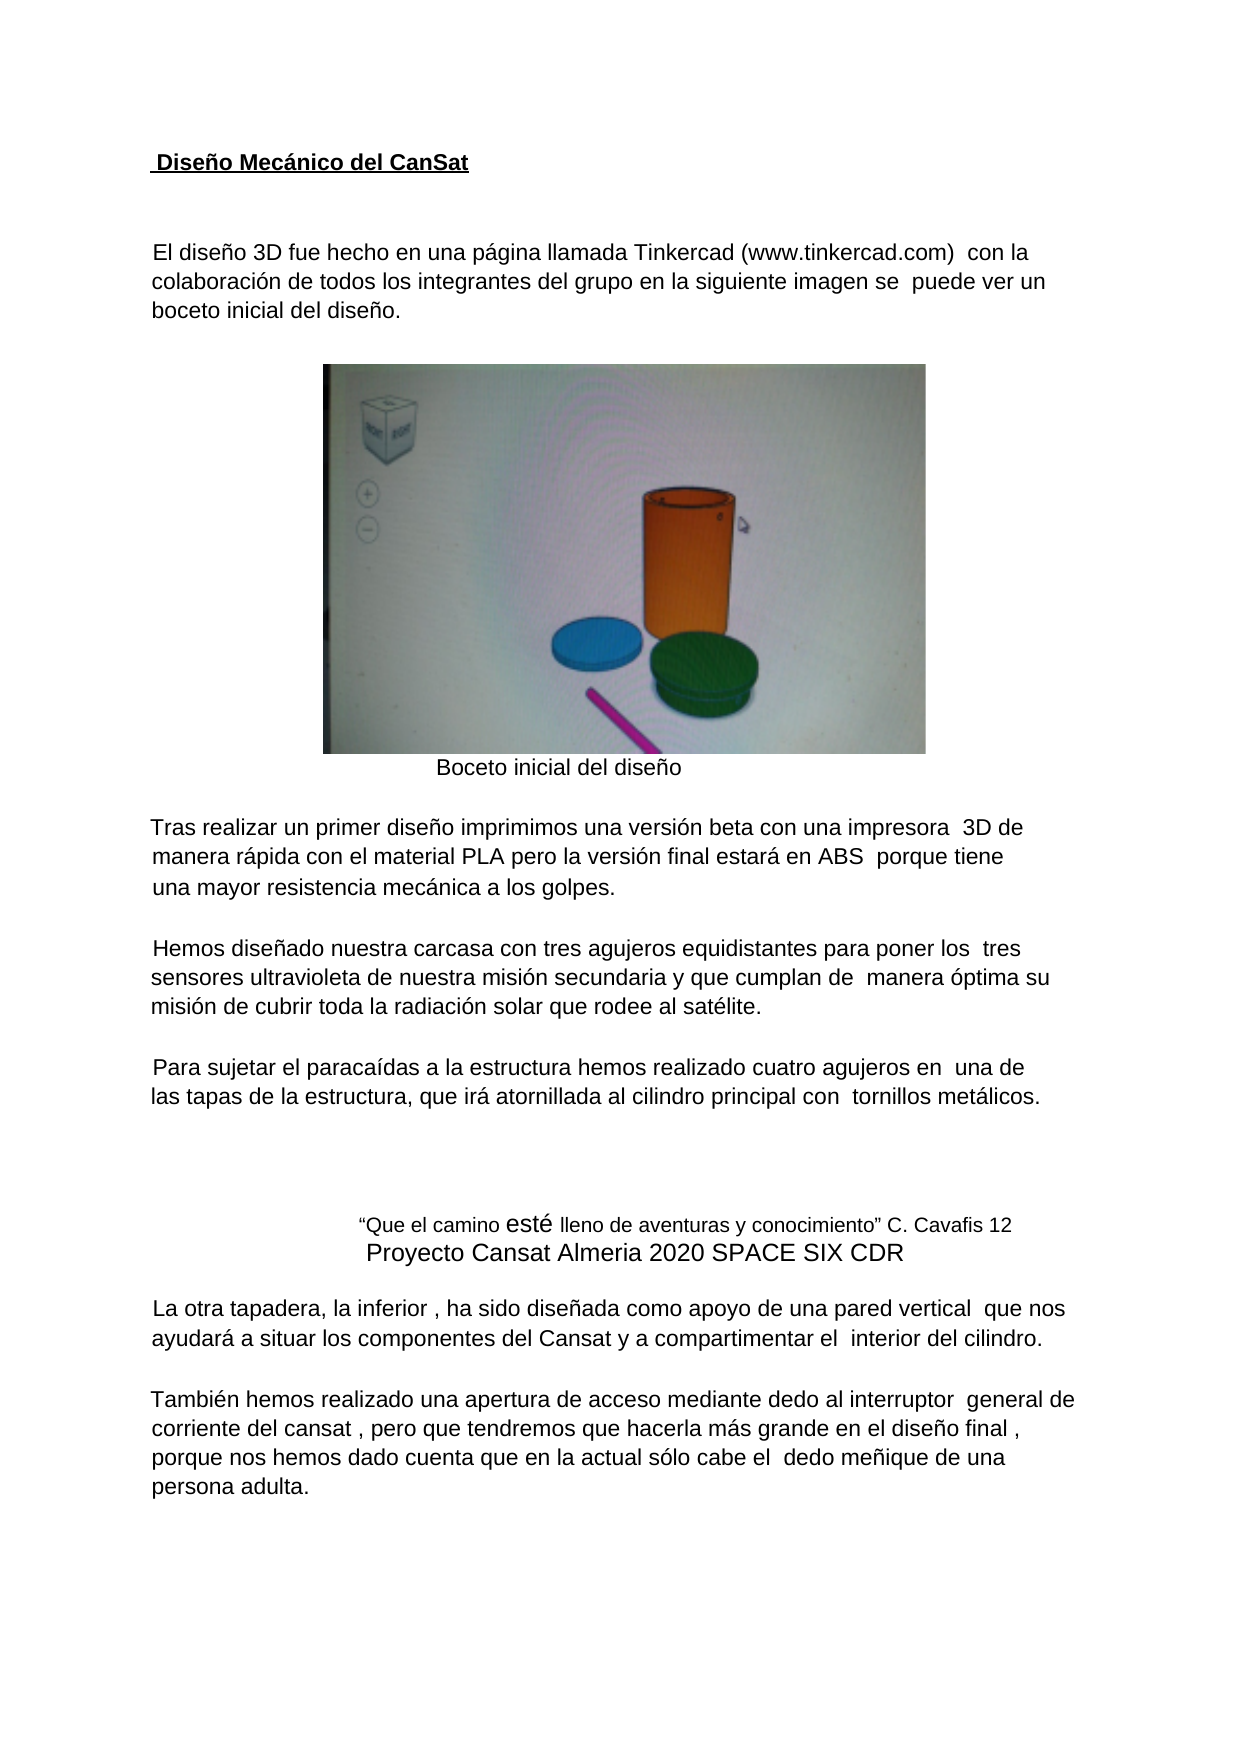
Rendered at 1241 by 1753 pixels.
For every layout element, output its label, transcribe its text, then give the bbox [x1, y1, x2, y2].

text Diseño Mecánico del CanSat [150, 148, 1190, 175]
text una mayor resistencia mecánica a los golpes. [152, 874, 1190, 900]
text Tras realizar un primer diseño imprimimos una versión beta con una impresora 3D de manera rápida con el material PLA pero la versión final estará en ABS porque tiene [150, 814, 1064, 869]
picture [323, 364, 926, 754]
text “Que el camino esté lleno de aventuras y conocimiento” C. Cavafis 12 [3, 1209, 1012, 1238]
text Boceto inicial del diseño [436, 754, 1190, 780]
text La otra tapadera, la inferior , ha sido diseñada como apoyo de una pared vertical que nos ayudará a situar los componentes del Cansat y a compartimentar el interior del cilindro. [151, 1295, 1089, 1351]
text Proyecto Cansat Almeria 2020 SPACE SIX CDR [3, 1238, 905, 1266]
text Hemos diseñado nuestra carcasa con tres agujeros equidistantes para poner los tres sensores ultravioleta de nuestra misión secundaria y que cumplan de manera óptima su misión de cubrir toda la radiación solar que rodee al satélite. [151, 934, 1079, 1019]
text Para sujetar el paracaídas a la estructura hemos realizado cuatro agujeros en una de las tapas de la estructura, que irá atornillada al cilindro principal con tornillos metálicos. [151, 1054, 1055, 1109]
text El diseño 3D fue hecho en una página llamada Tinkercad (www.tinkercad.com) con la colaboración de todos los integrantes del grupo en la siguiente imagen se puede ver un boceto inicial del diseño. [151, 238, 1084, 323]
text También hemos realizado una apertura de acceso mediante dedo al interruptor general de corriente del cansat , pero que tendremos que hacerla más grande en el diseño final , porque nos hemos dado cuenta que en la actual sólo cabe el dedo meñique de una persona adulta. [150, 1386, 1086, 1499]
